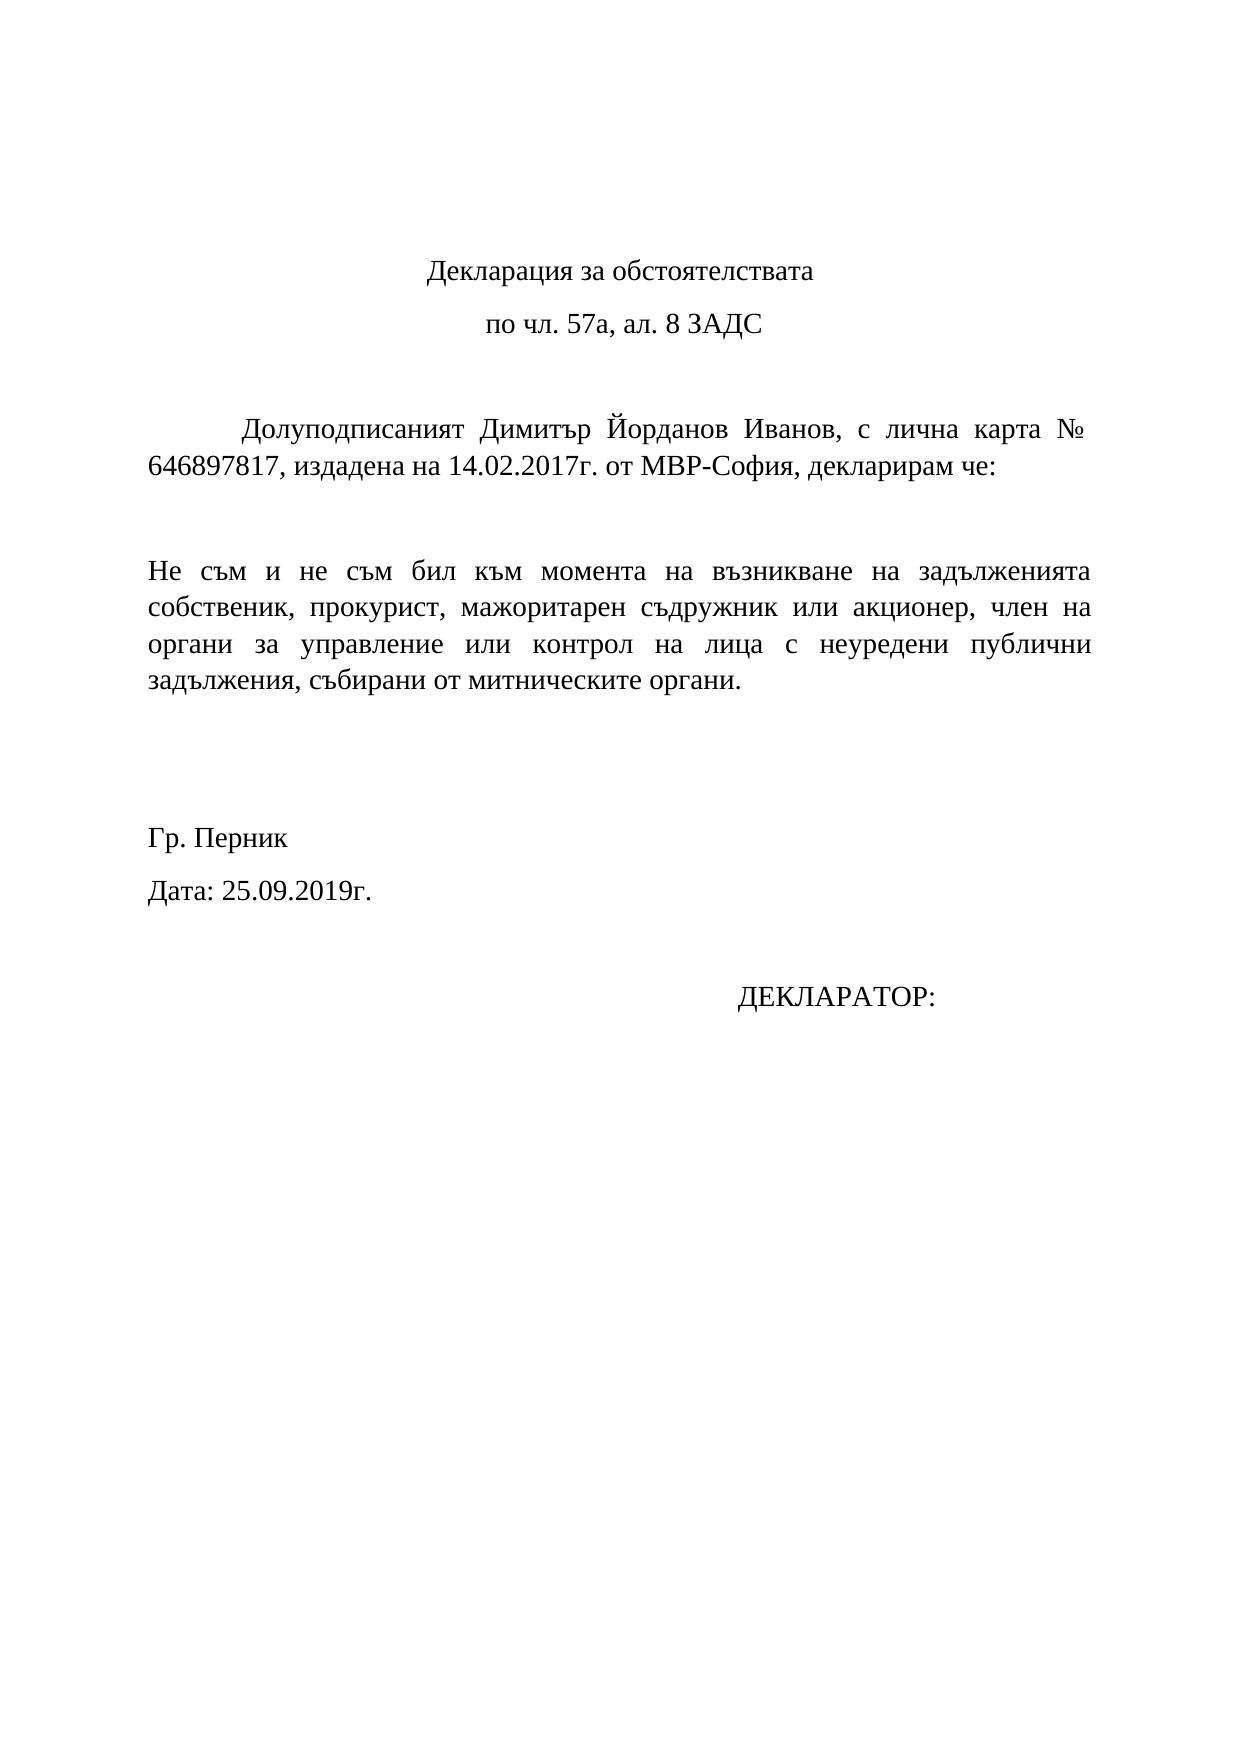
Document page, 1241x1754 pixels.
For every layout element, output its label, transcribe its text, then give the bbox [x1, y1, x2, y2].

text Долуподписаният Димитър Йорданов Иванов, с лична карта № 646897817, издадена на 14.02.2017г. от МВР-София, декларирам че: [148, 412, 1085, 481]
text по чл. 57а, ал. 8 ЗАДС [148, 306, 1093, 339]
text Дата: 25.09.2019г. [148, 873, 1093, 907]
text ДЕКЛАРАТОР: [148, 979, 1093, 1012]
text Не съм и не съм бил към момента на възникване на задълженията собственик, прокурист, мажоритарен съдружник или акционер, член на органи за управление или контрол на лица с неуредени публични задължения, събирани от митническите органи. [148, 553, 1093, 695]
text Декларация за обстоятелствата [148, 253, 1093, 287]
text Гр. Перник [148, 820, 1093, 854]
